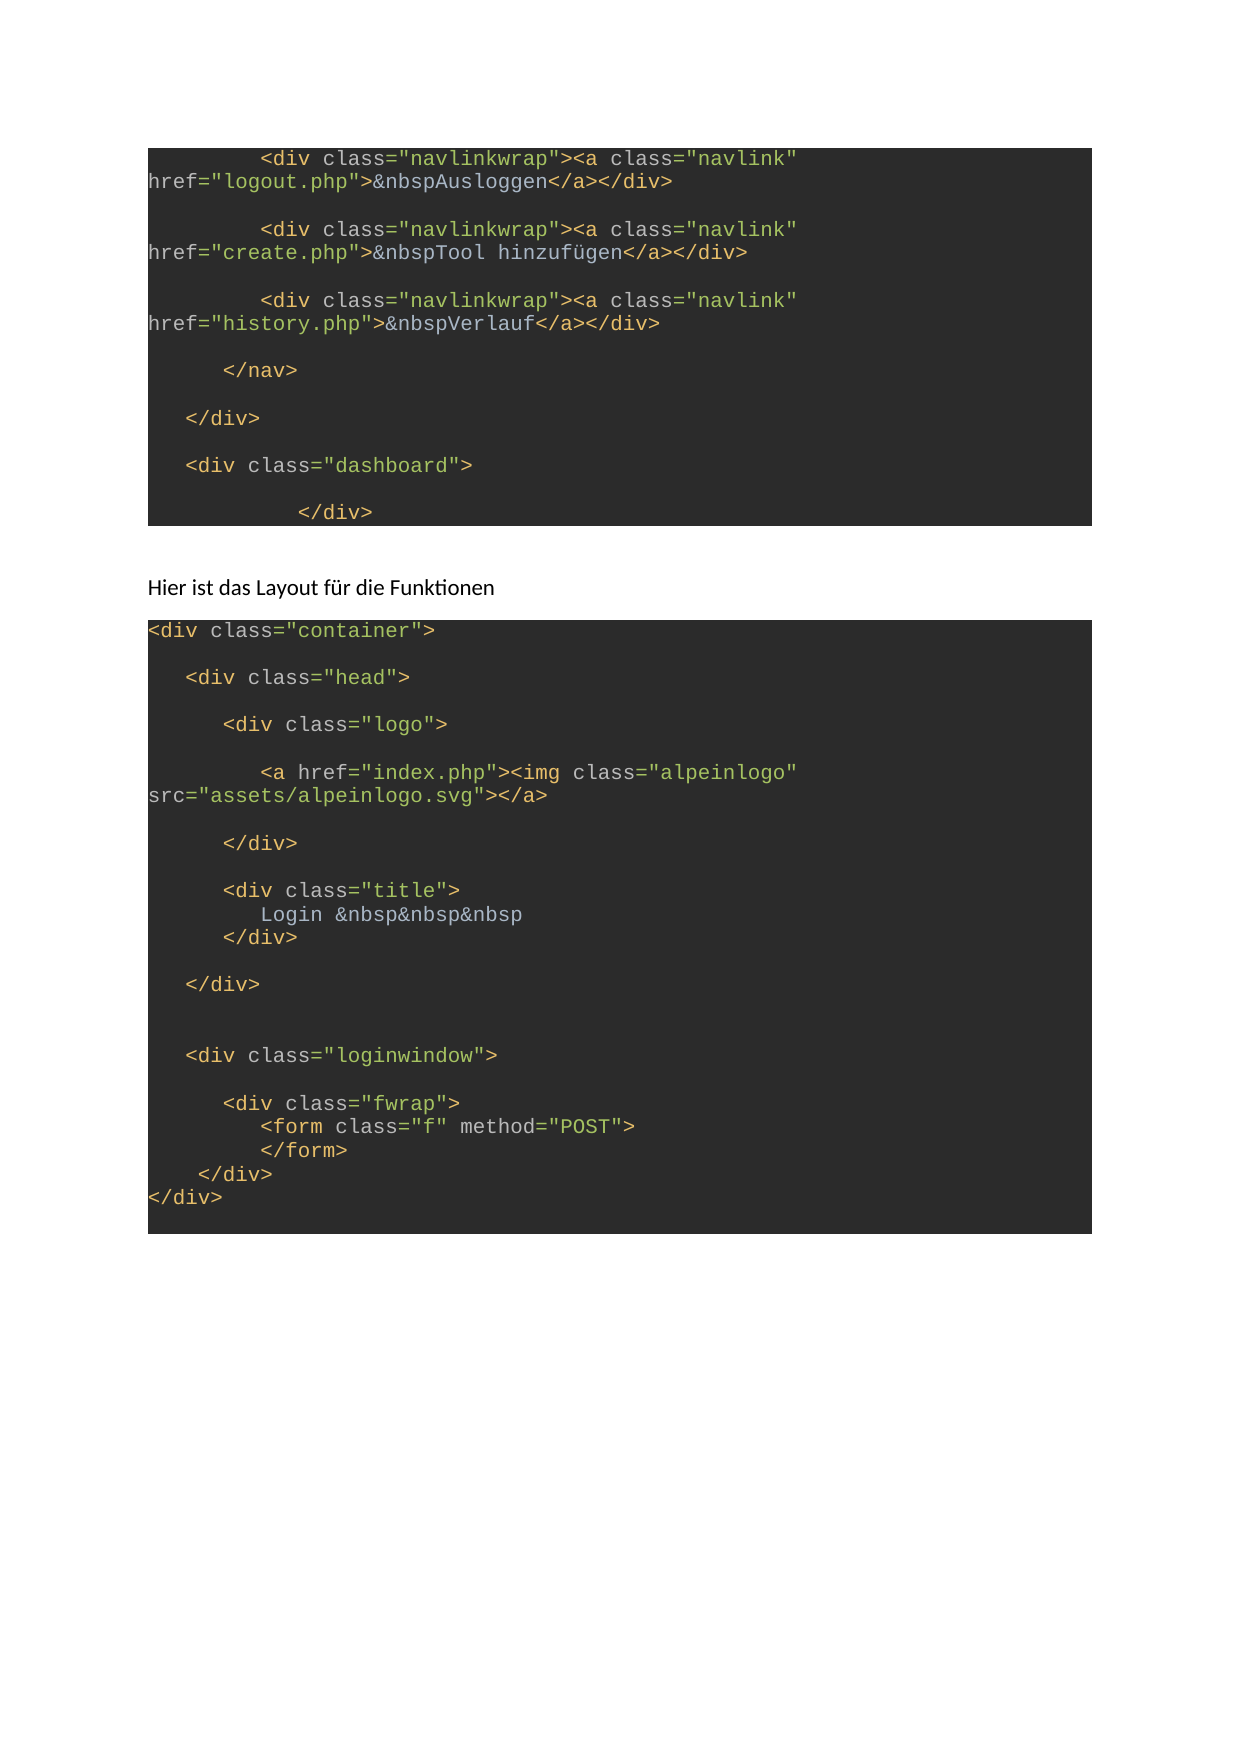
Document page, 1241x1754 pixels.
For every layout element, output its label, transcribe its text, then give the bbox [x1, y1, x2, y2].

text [148, 148, 1092, 479]
text </div> </div> [148, 1164, 1092, 1211]
text </div> [148, 479, 1092, 526]
text Hier ist das Layout für die Funktionen [148, 573, 1092, 601]
text <div class="container"> <div class="head"> <div class="logo"> <a href="index.php"><img class="alpeinlogo" src="assets/alpeinlogo.svg"></a> </div> <div class="title"> Login &nbsp&nbsp&nbsp </div> </div> <div class="loginwindow"> <div class="fwrap"> <form class="f" method="POST"> </form> [148, 620, 1092, 1164]
